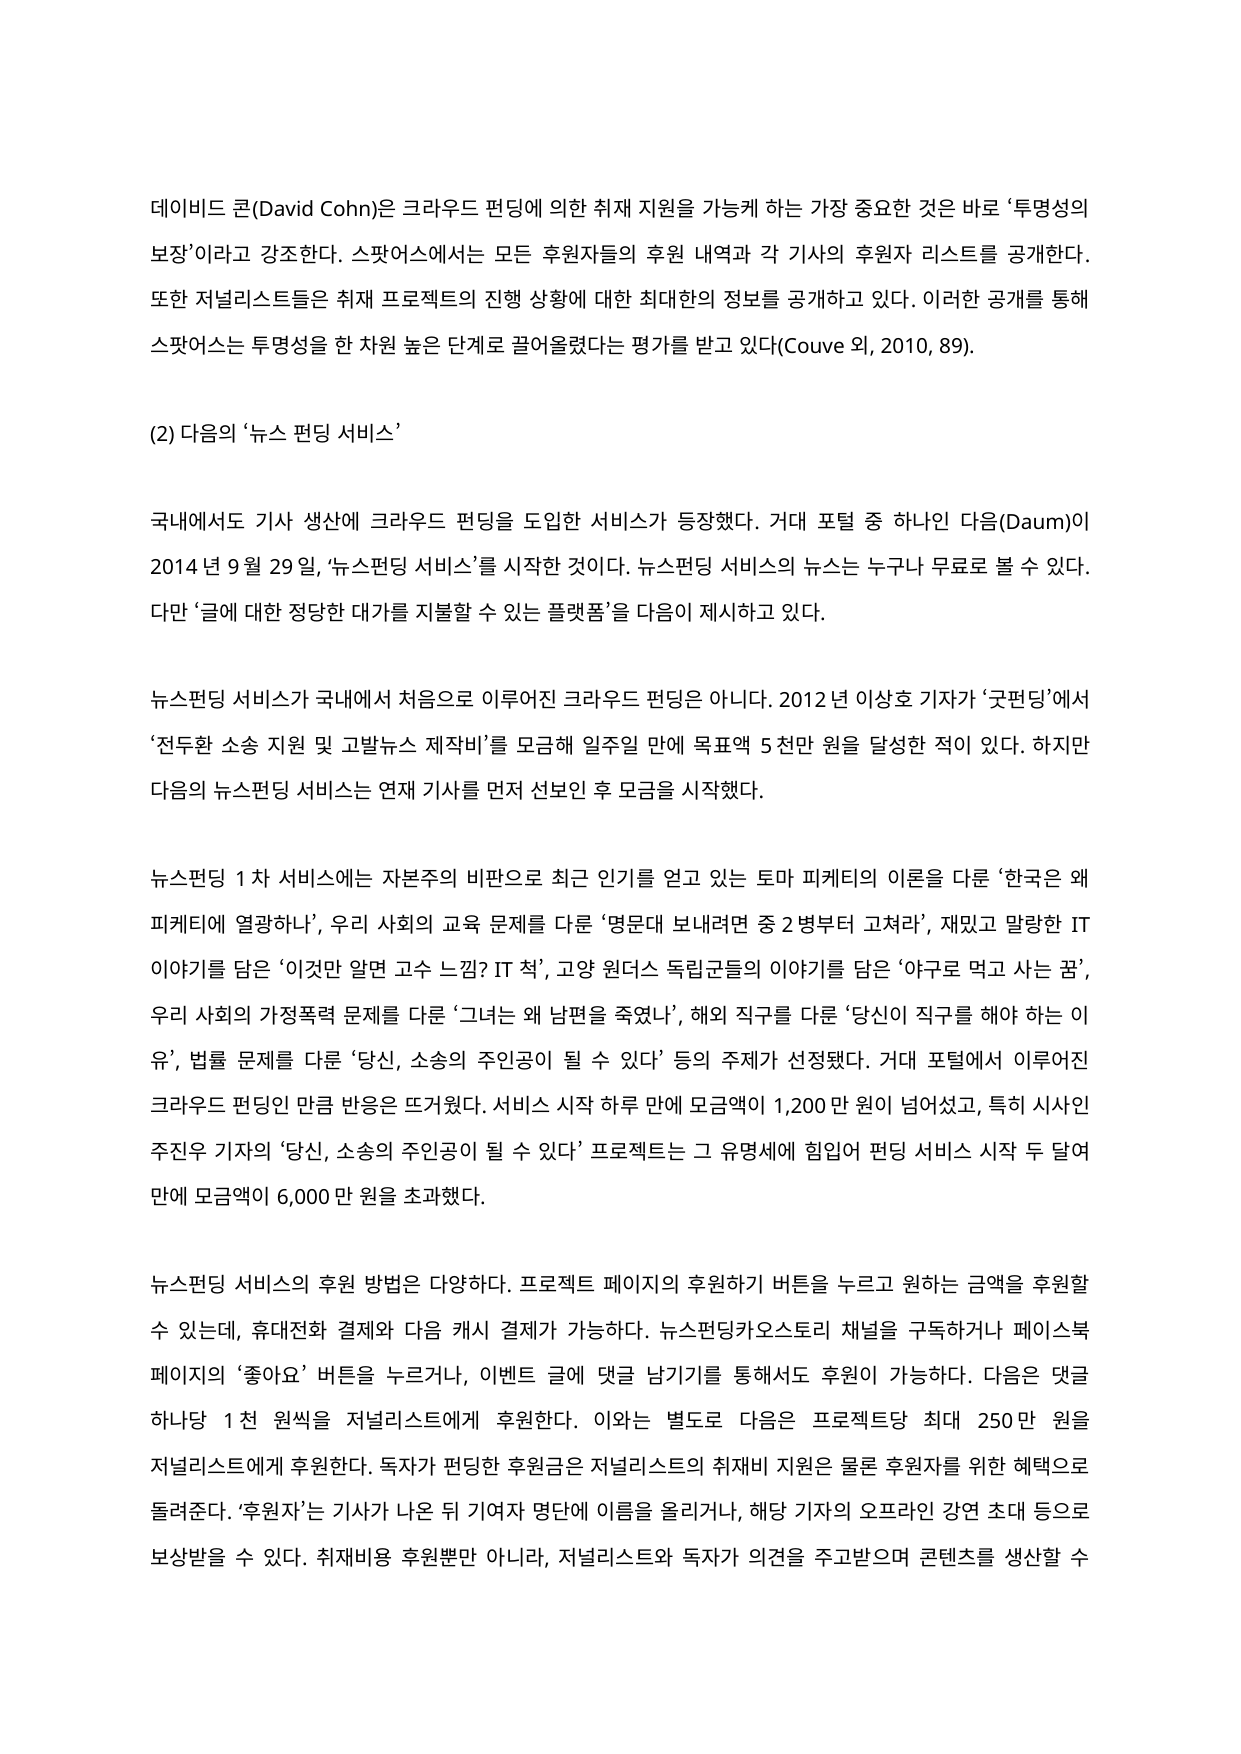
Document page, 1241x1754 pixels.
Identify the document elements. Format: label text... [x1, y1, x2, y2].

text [150, 1268, 1090, 1571]
text 데이비드 콘(David Cohn)은 크라우드 펀딩에 의한 취재 지원을 가능케 하는 가장 중요한 것은 바로 ‘투명성의 보장’이라고 강조한다. 스팟어스에서는 모든 후원자들의 후원 내역과 각 기사의 후원자 리스트를 공개한다. 또한 저널리스트들은 취재 프로젝트의 진행 상황에 대한 최대한의 정보를 공개하고 있다. 이러한 공개를 통해 스팟어스는 투명성을 한 차원 높은 단계로 끌어올렸다는 평가를 받고 있다(Couve 외, 2010, 89). [150, 193, 1090, 359]
text 뉴스펀딩 서비스가 국내에서 처음으로 이루어진 크라우드 펀딩은 아니다. 2012년 이상호 기자가 ‘굿펀딩’에서 ‘전두환 소송 지원 및 고발뉴스 제작비’를 모금해 일주일 만에 목표액 5천만 원을 달성한 적이 있다. 하지만 다음의 뉴스펀딩 서비스는 연재 기사를 먼저 선보인 후 모금을 시작했다. [150, 684, 1090, 805]
text 국내에서도 기사 생산에 크라우드 펀딩을 도입한 서비스가 등장했다. 거대 포털 중 하나인 다음(Daum)이 2014년 9월 29일, ‘뉴스펀딩 서비스’를 시작한 것이다. 뉴스펀딩 서비스의 뉴스는 누구나 무료로 볼 수 있다. 다만 ‘글에 대한 정당한 대가를 지불할 수 있는 플랫폼’을 다음이 제시하고 있다. [150, 505, 1090, 626]
text 뉴스펀딩 1차 서비스에는 자본주의 비판으로 최근 인기를 얻고 있는 토마 피케티의 이론을 다룬 ‘한국은 왜 피케티에 열광하나’, 우리 사회의 교육 문제를 다룬 ‘명문대 보내려면 중2병부터 고쳐라’, 재밌고 말랑한 IT 이야기를 담은 ‘이것만 알면 고수 느낌? IT 척’, 고양 원더스 독립군들의 이야기를 담은 ‘야구로 먹고 사는 꿈’, 우리 사회의 가정폭력 문제를 다룬 ‘그녀는 왜 남편을 죽였나’, 해외 직구를 다룬 ‘당신이 직구를 해야 하는 이유’, 법률 문제를 다룬 ‘당신, 소송의 주인공이 될 수 있다’ 등의 주제가 선정됐다. 거대 포털에서 이루어진 크라우드 펀딩인 만큼 반응은 뜨거웠다. 서비스 시작 하루 만에 모금액이 1,200만 원이 넘어섰고, 특히 시사인 주진우 기자의 ‘당신, 소송의 주인공이 될 수 있다’ 프로젝트는 그 유명세에 힘입어 펀딩 서비스 시작 두 달여 만에 모금액이 6,000만 원을 초과했다. [150, 863, 1090, 1211]
text (2) 다음의 ‘뉴스 펀딩 서비스’ [150, 417, 1090, 447]
